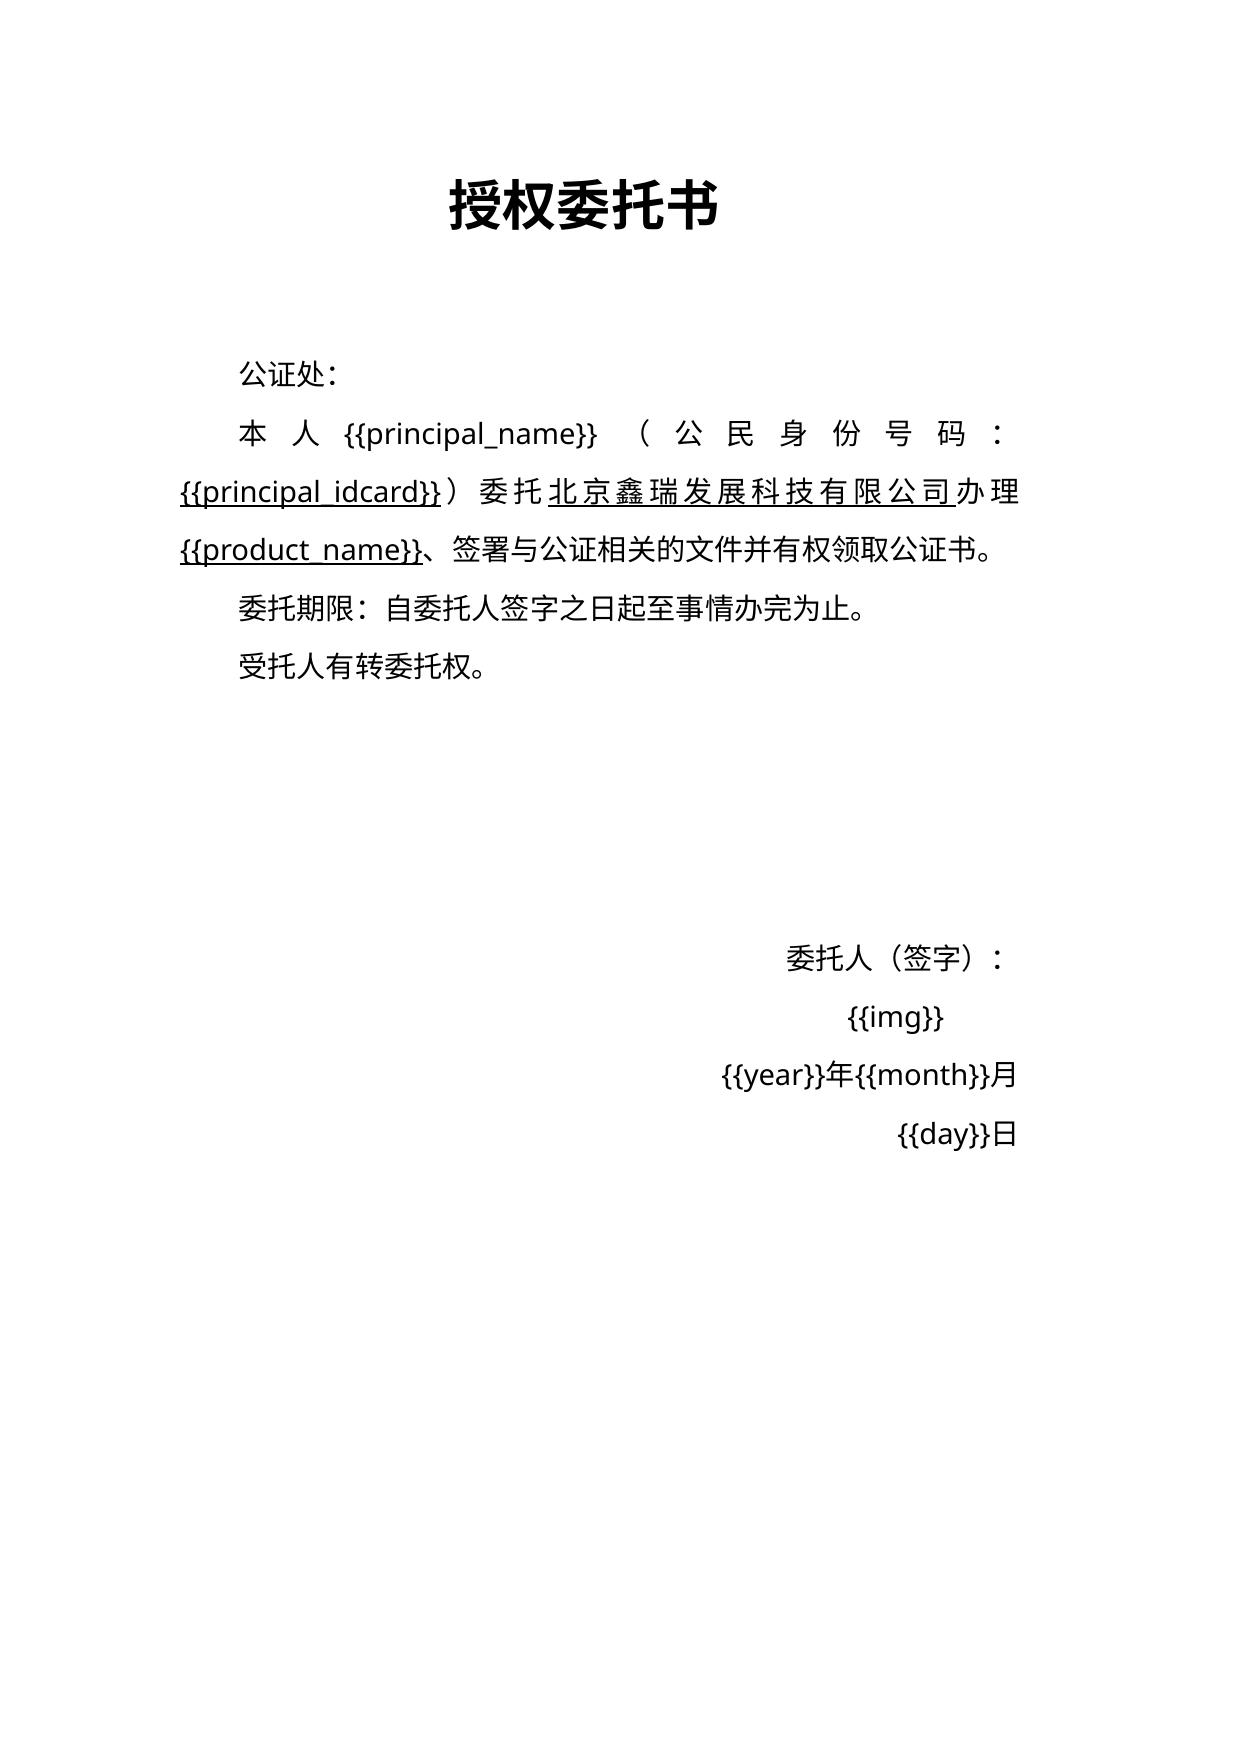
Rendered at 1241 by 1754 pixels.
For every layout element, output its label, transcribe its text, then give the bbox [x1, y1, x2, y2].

text 公证处： [180, 339, 1019, 397]
text {{img}} [180, 981, 1019, 1039]
text 委托期限：自委托人签字之日起至事情办完为止。 [180, 572, 1019, 631]
text {{year}}年{{month}}月{{day}}日 [180, 1039, 1019, 1156]
text 委托人（签字）： [180, 922, 1019, 981]
text 本人{{principal_name}}（公民身份号码：{{principal_idcard}}）委托北京鑫瑞发展科技有限公司办理{{product_name}}、签署与公证相关的文件并有权领取公证书。 [180, 397, 1019, 572]
text 授权委托书 [180, 163, 988, 241]
text 受托人有转委托权。 [180, 631, 1019, 689]
